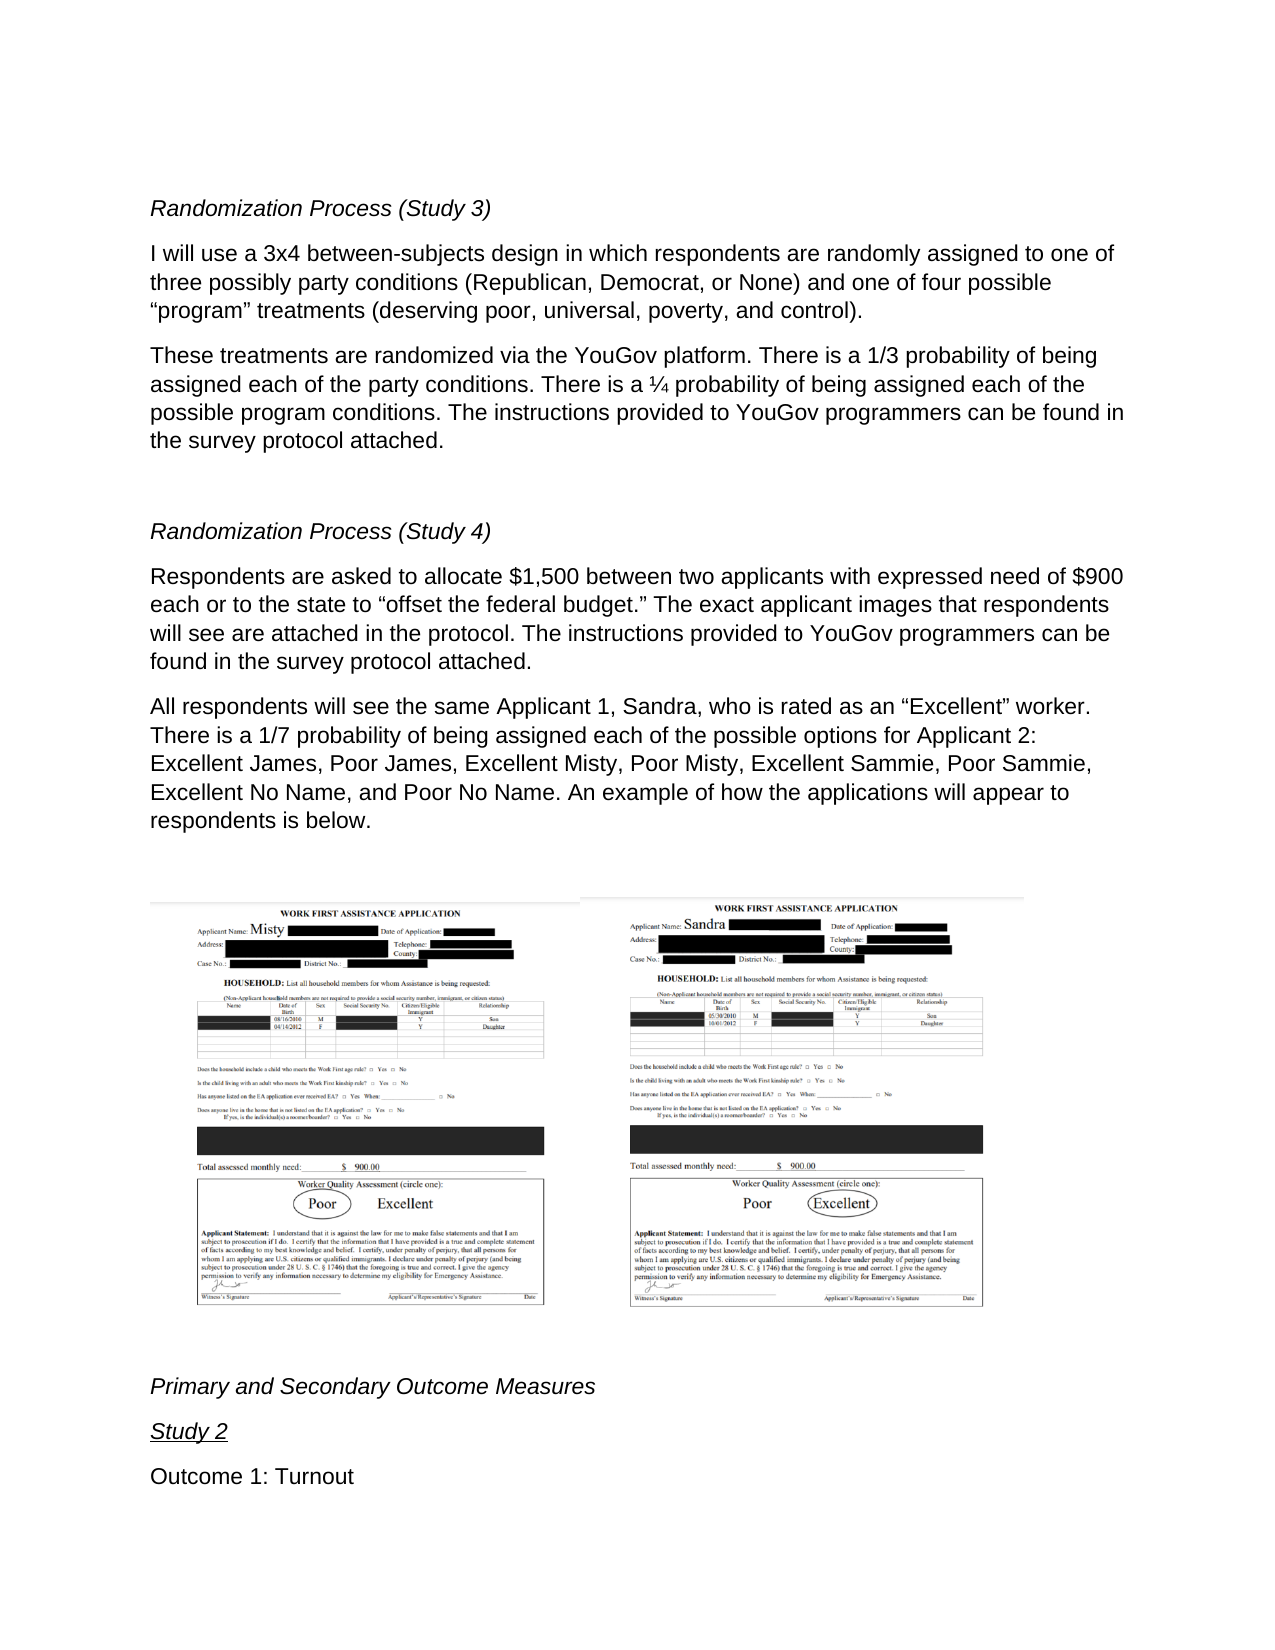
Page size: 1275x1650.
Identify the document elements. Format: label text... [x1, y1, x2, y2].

text All respondents will see the same Applicant 1, Sandra, who is rated as an “Excellent” worker. There is a 1/7 probability of being assigned each of the possible options for Applicant 2: Excellent James, Poor James, Excellent Misty, Poor Misty, Excellent Sammie, Poor Sammie, Excellent No Name, and Poor No Name. An example of how the applications will appear to respondents is below. [150, 693, 1125, 833]
text Respondents are asked to allocate $1,500 between two applicants with expressed need of $900 each or to the state to “offset the federal budget.” The exact applicant images that respondents will see are attached in the protocol. The instructions provided to YouGov programmers can be found in the survey protocol attached. [150, 563, 1125, 674]
text Randomization Process (Study 3) [150, 195, 1125, 221]
text Primary and Secondary Outcome Measures [150, 1373, 1125, 1399]
picture [150, 897, 1024, 1309]
text I will use a 3x4 between-subjects design in which respondents are randomly assigned to one of three possibly party conditions (Republican, Democrat, or None) and one of four possible “program” treatments (deserving poor, universal, poverty, and control). [150, 240, 1125, 323]
text These treatments are randomized via the YouGov platform. There is a 1/3 probability of being assigned each of the party conditions. There is a ¼ probability of being assigned each of the possible program conditions. The instructions provided to YouGov programmers can be found in the survey protocol attached. [150, 342, 1125, 454]
text Study 2 [150, 1418, 1125, 1444]
text Randomization Process (Study 4) [150, 518, 1125, 544]
text Outcome 1: Turnout [150, 1463, 1125, 1489]
